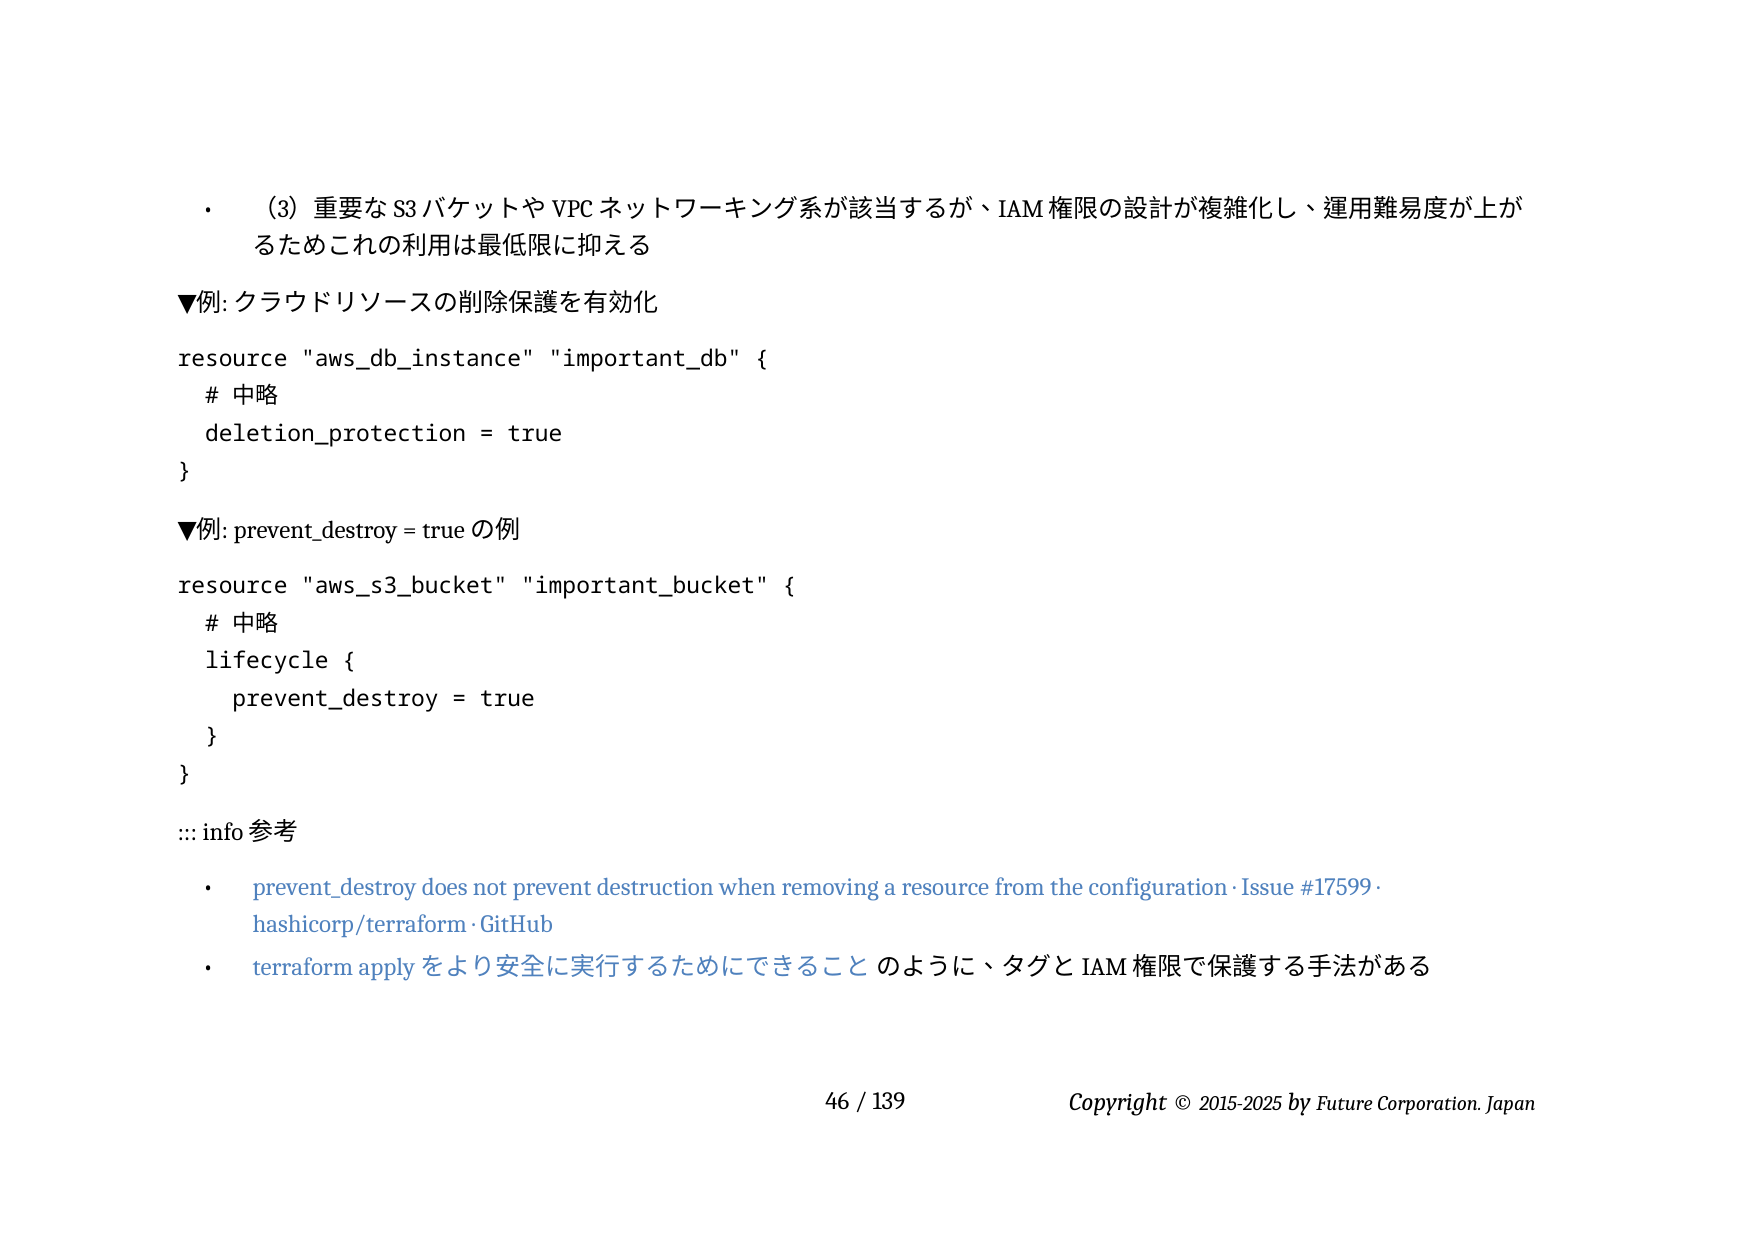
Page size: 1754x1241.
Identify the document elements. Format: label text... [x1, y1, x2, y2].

text resource "aws_s3_bucket" "important_bucket" { # 中略 lifecycle { prevent_destroy = true } } [177, 566, 1547, 791]
list prevent_destroy does not prevent destruction when removing a resource from the configuration · Issue #17599 · hashicorp/terraform · GitHub [202, 868, 1547, 943]
text ▼例: クラウドリソースの削除保護を有効化 [177, 283, 1547, 320]
text resource "aws_db_instance" "important_db" { # 中略 deletion_protection = true } [177, 339, 1547, 489]
list （3）重要なS3バケットやVPCネットワーキング系が該当するが、IAM権限の設計が複雑化し、運用難易度が上がるためこれの利用は最低限に抑える [202, 189, 1547, 264]
text ::: info 参考 [177, 812, 1547, 849]
list terraform applyをより安全に実行するためにできること のように、タグとIAM権限で保護する手法がある [202, 947, 1547, 984]
text ▼例: prevent_destroy = true の例 [177, 510, 1547, 547]
